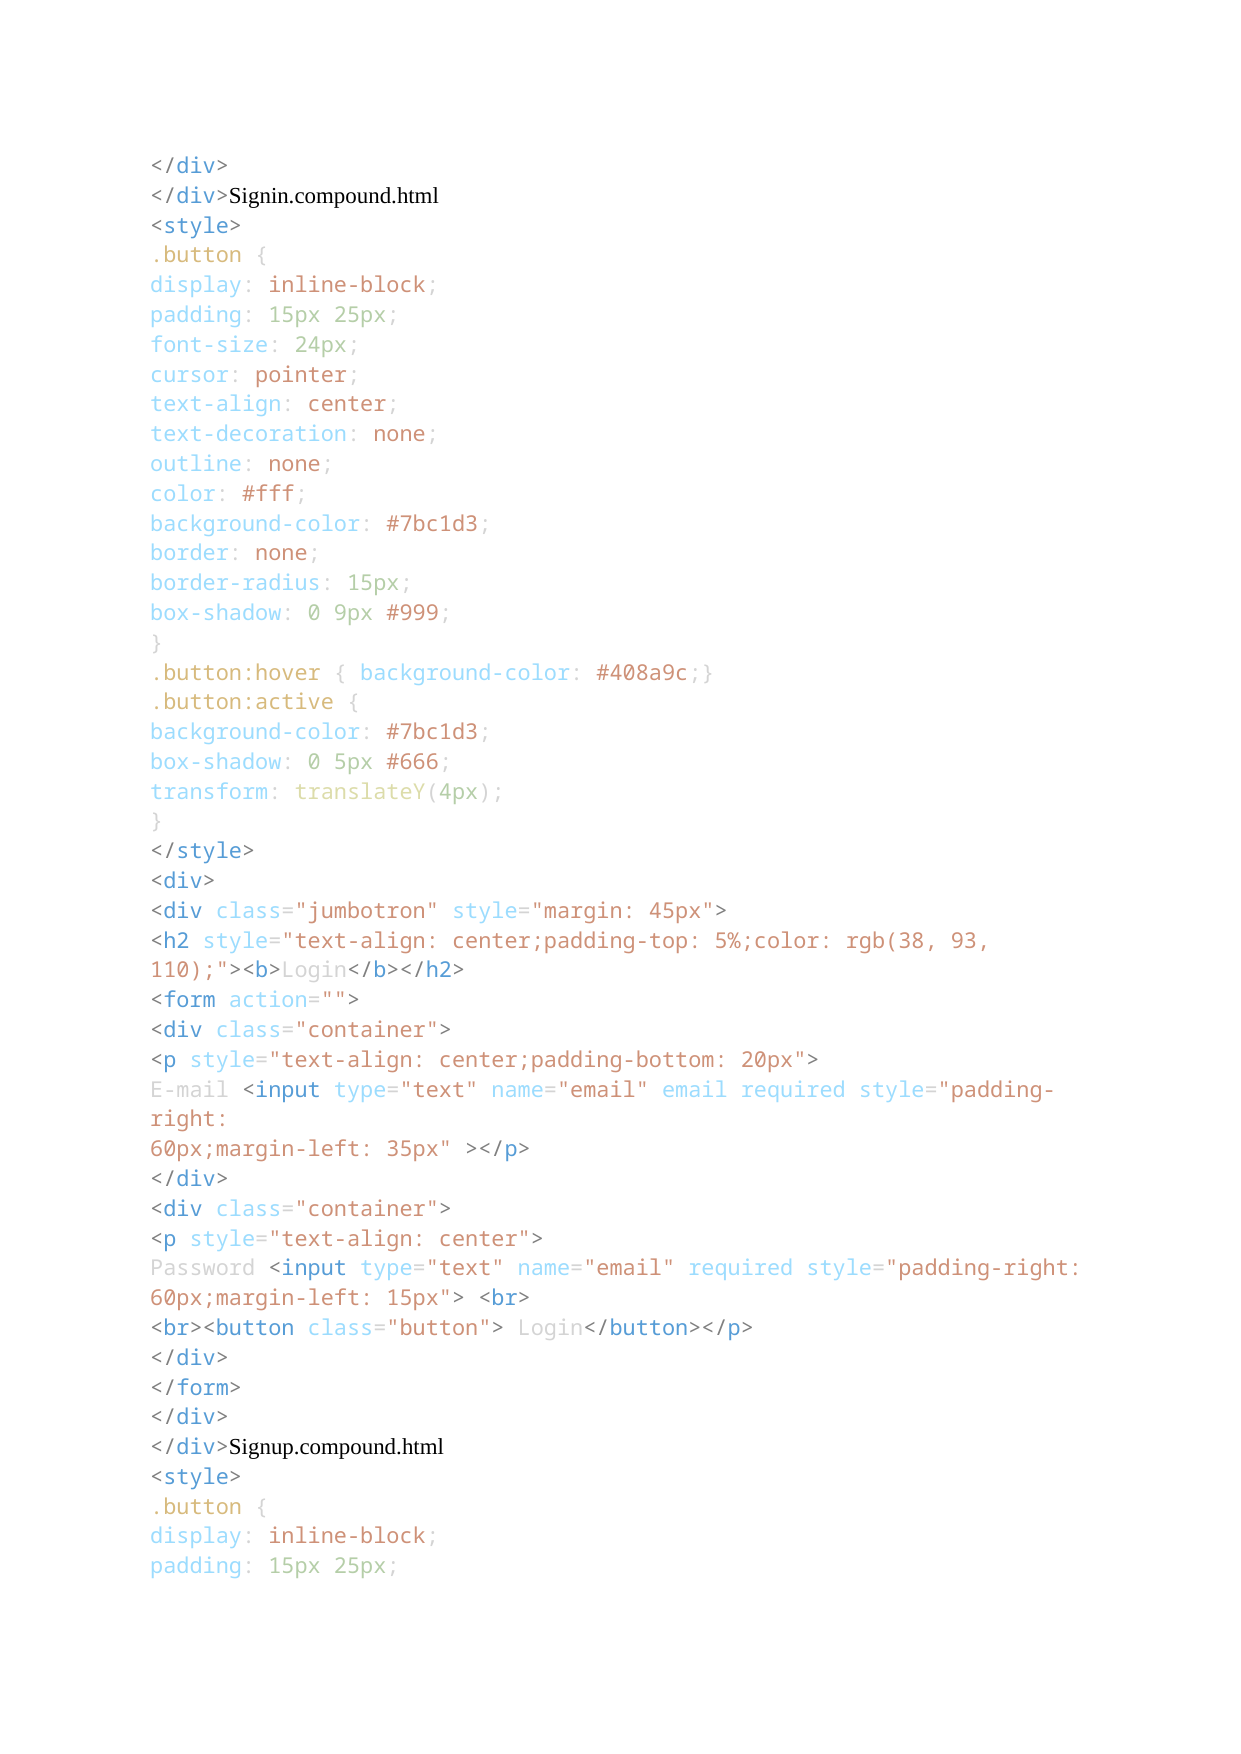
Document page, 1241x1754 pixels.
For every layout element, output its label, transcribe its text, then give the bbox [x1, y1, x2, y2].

text <style> [150, 209, 1090, 239]
text background-color: #7bc1d3; [150, 507, 1090, 537]
text <br><button class="button"> Login</button></p> [150, 1312, 1090, 1342]
text </style> [150, 835, 1090, 865]
text 60px;margin-left: 15px"> <br> [150, 1282, 1090, 1312]
text 110);"><b>Login</b></h2> [150, 954, 1090, 984]
text <div class="jumbotron" style="margin: 45px"> [150, 895, 1090, 924]
text cursor: pointer; [150, 358, 1090, 388]
text .button { [150, 1491, 1090, 1520]
text E-mail <input type="text" name="email" email required style="padding-right: [150, 1073, 1090, 1133]
text <p style="text-align: center;padding-bottom: 20px"> [150, 1044, 1090, 1073]
text padding: 15px 25px; [150, 1550, 1090, 1580]
text <div> [150, 865, 1090, 895]
text display: inline-block; [150, 269, 1090, 299]
text .button:hover { background-color: #408a9c;} [150, 656, 1090, 686]
text </div> [150, 1342, 1090, 1371]
text </div> [150, 150, 1090, 180]
text .button { [150, 239, 1090, 269]
text background-color: #7bc1d3; [150, 716, 1090, 746]
text <form action=""> [150, 984, 1090, 1014]
text border: none; [150, 537, 1090, 567]
text </div> [150, 1163, 1090, 1193]
text <div class="container"> [150, 1014, 1090, 1044]
text text-decoration: none; [150, 418, 1090, 448]
text </div>Signin.compound.html [150, 180, 1090, 209]
text 60px;margin-left: 35px" ></p> [150, 1133, 1090, 1163]
text color: #fff; [150, 478, 1090, 507]
text box-shadow: 0 9px #999; [150, 597, 1090, 627]
text text-align: center; [150, 388, 1090, 418]
text .button:active { [150, 686, 1090, 716]
text outline: none; [150, 448, 1090, 478]
text <p style="text-align: center"> [150, 1222, 1090, 1252]
text } [150, 627, 1090, 656]
text <style> [150, 1461, 1090, 1491]
text border-radius: 15px; [150, 567, 1090, 597]
text <h2 style="text-align: center;padding-top: 5%;color: rgb(38, 93, [150, 924, 1090, 954]
text <div class="container"> [150, 1193, 1090, 1222]
text font-size: 24px; [150, 329, 1090, 358]
text box-shadow: 0 5px #666; [150, 746, 1090, 776]
text } [150, 805, 1090, 835]
text transform: translateY(4px); [150, 776, 1090, 805]
text </div> [150, 1401, 1090, 1431]
text </form> [150, 1371, 1090, 1401]
text Password <input type="text" name="email" required style="padding-right: [150, 1252, 1090, 1282]
text </div>Signup.compound.html [150, 1431, 1090, 1461]
text padding: 15px 25px; [150, 299, 1090, 329]
text display: inline-block; [150, 1520, 1090, 1550]
